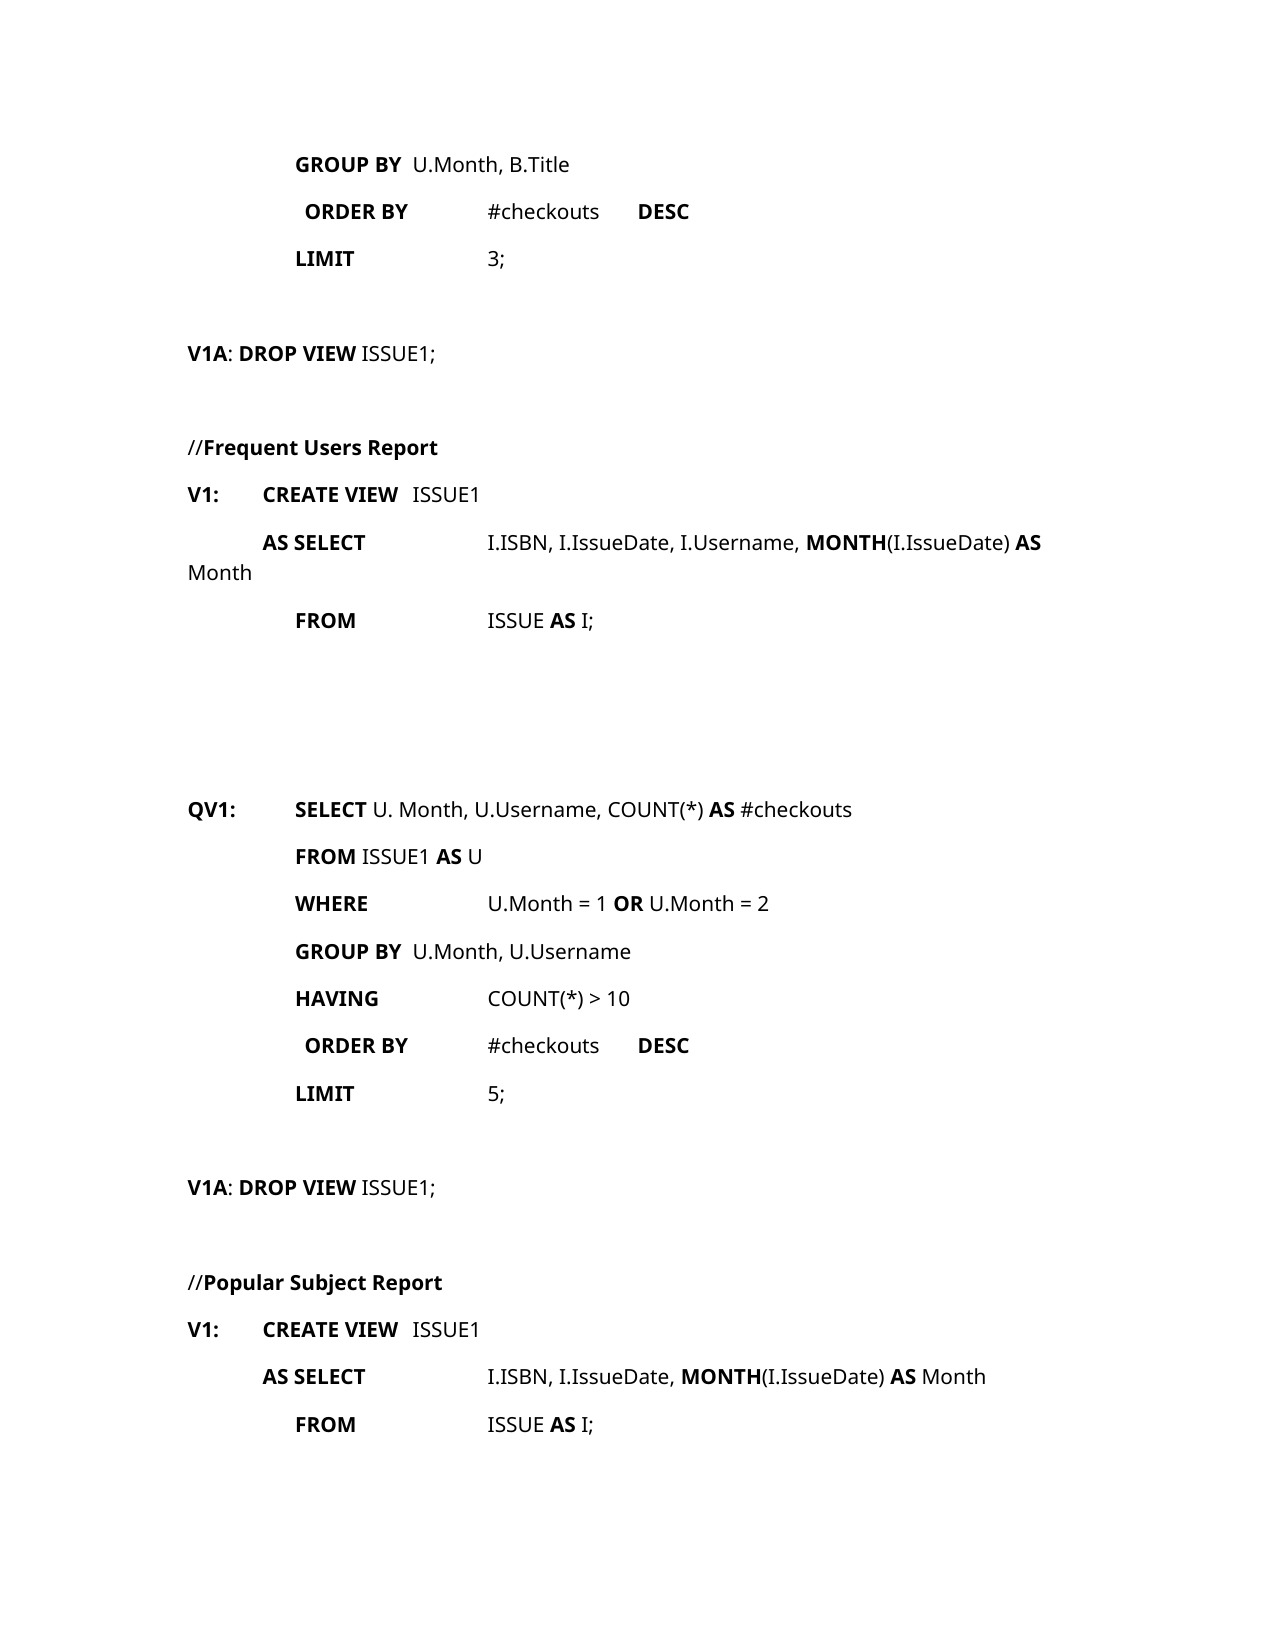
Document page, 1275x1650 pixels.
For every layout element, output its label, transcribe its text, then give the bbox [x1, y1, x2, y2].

text V1A: DROP VIEW ISSUE1; [187, 339, 1087, 368]
text FROM ISSUE1 AS U [187, 842, 1087, 871]
text LIMIT 5; [187, 1079, 1087, 1107]
text GROUP BY U.Month, U.Username [187, 937, 1087, 965]
text //Popular Subject Report [187, 1268, 1087, 1296]
text ORDER BY #checkouts DESC [262, 1031, 1087, 1060]
text FROM ISSUE AS I; [187, 1410, 1087, 1438]
text ORDER BY #checkouts DESC [262, 197, 1087, 226]
text V1: CREATE VIEW ISSUE1 [187, 1315, 1087, 1344]
text HAVING COUNT(*) > 10 [187, 984, 1087, 1013]
text V1: CREATE VIEW ISSUE1 [187, 481, 1087, 509]
text WHERE U.Month = 1 OR U.Month = 2 [187, 889, 1087, 918]
text V1A: DROP VIEW ISSUE1; [187, 1173, 1087, 1202]
text AS SELECT I.ISBN, I.IssueDate, I.Username, MONTH(I.IssueDate) AS Month [187, 528, 1087, 587]
text //Frequent Users Report [187, 433, 1087, 462]
text GROUP BY U.Month, B.Title [187, 150, 1087, 178]
text LIMIT 3; [187, 244, 1087, 273]
text QV1: SELECT U. Month, U.Username, COUNT(*) AS #checkouts [187, 795, 1087, 823]
text AS SELECT I.ISBN, I.IssueDate, MONTH(I.IssueDate) AS Month [187, 1362, 1087, 1391]
text FROM ISSUE AS I; [187, 606, 1087, 634]
